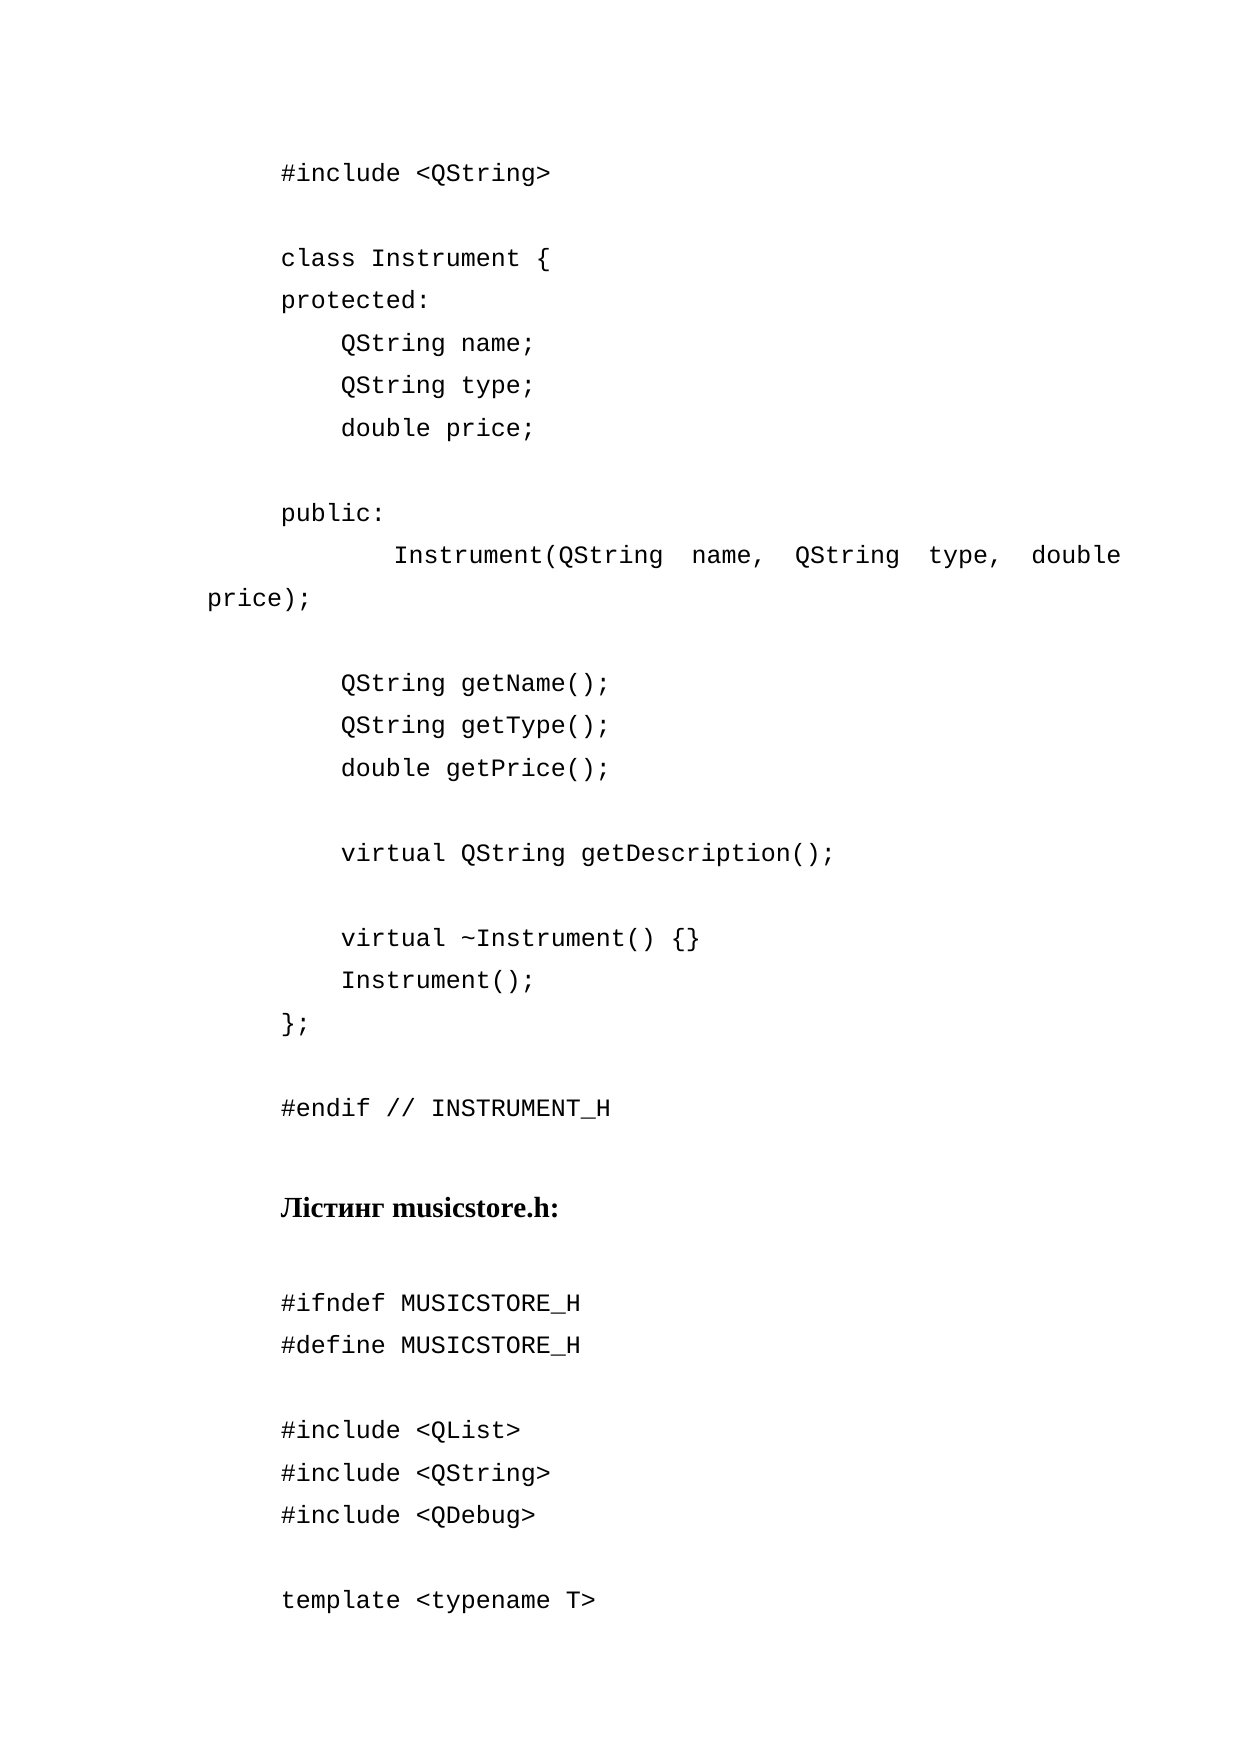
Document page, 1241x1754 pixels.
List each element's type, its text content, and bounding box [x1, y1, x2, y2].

text virtual ~Instrument() {} [207, 926, 1122, 954]
text QString getType(); [207, 713, 1122, 741]
text public: [207, 501, 1122, 529]
text #include <QDebug> [207, 1503, 1122, 1531]
text protected: [207, 288, 1122, 316]
text #include <QString> [207, 161, 1122, 189]
text Instrument(); [207, 968, 1122, 996]
text #ifndef MUSICSTORE_H [207, 1291, 1122, 1319]
text template <typename T> [207, 1588, 1122, 1616]
text QString name; [207, 331, 1122, 359]
text #define MUSICSTORE_H [207, 1333, 1122, 1361]
text double getPrice(); [207, 756, 1122, 784]
text double price; [207, 416, 1122, 444]
text #endif // INSTRUMENT_H [207, 1096, 1122, 1124]
text #include <QList> [207, 1418, 1122, 1446]
text Лістинг musicstore.h: [207, 1190, 1122, 1223]
text }; [207, 1011, 1122, 1039]
text class Instrument { [207, 246, 1122, 274]
text Instrument(QString name, QString type, double price); [207, 543, 1122, 614]
text virtual QString getDescription(); [207, 841, 1122, 869]
text #include <QString> [207, 1461, 1122, 1489]
text QString type; [207, 373, 1122, 401]
text QString getName(); [207, 671, 1122, 699]
